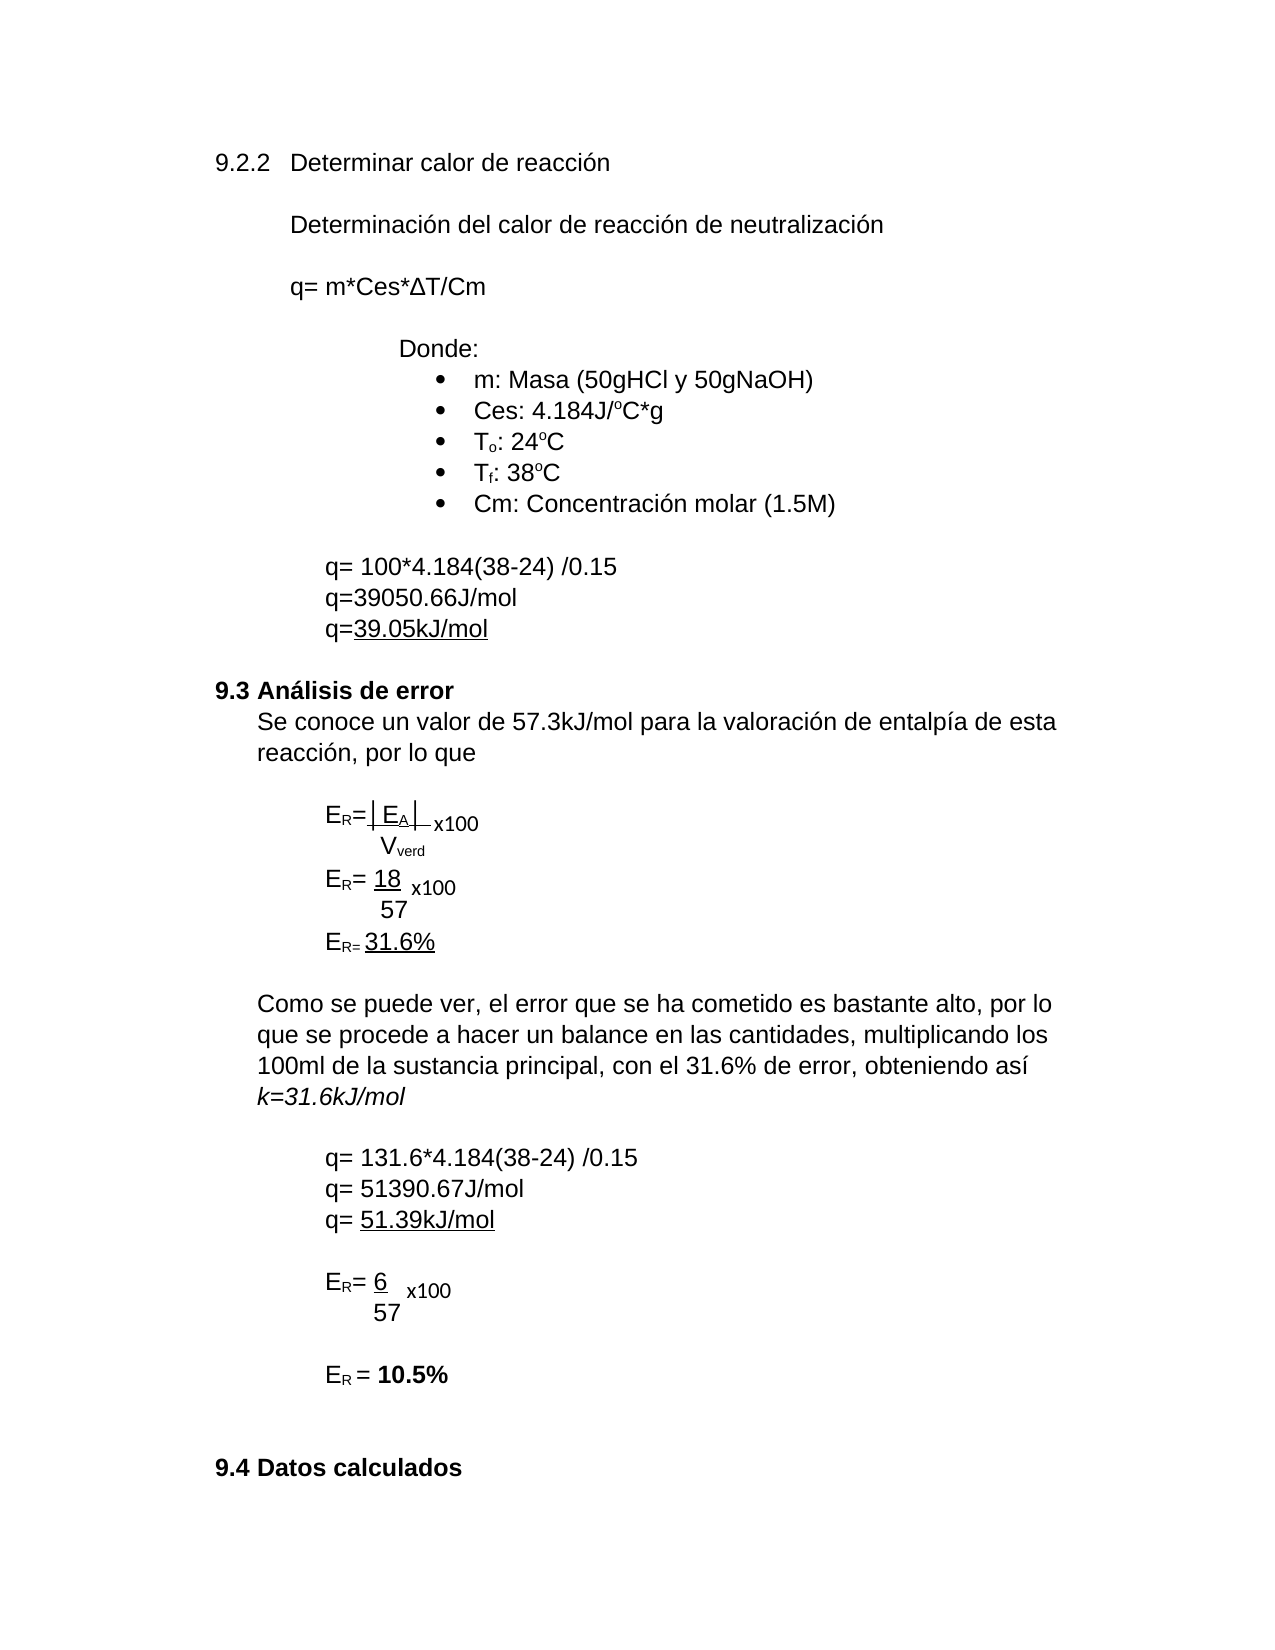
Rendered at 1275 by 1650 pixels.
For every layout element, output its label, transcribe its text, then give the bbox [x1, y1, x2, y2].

list Como se puede ver, el error que se ha cometido es bastante alto, por lo que se procede a hacer un balance en las cantidades, multiplicando los 100ml de la sustancia principal, con el 31.6% de error, obteniendo así k=31.6kJ/mol [257, 988, 1098, 1110]
list Análisis de error [215, 676, 1098, 704]
list q= m*Ces*∆T/Cm [290, 272, 1098, 301]
list Donde: [398, 334, 1098, 363]
list q=39050.66J/mol [325, 583, 1098, 611]
list ER=│EA│ [416, 800, 1098, 829]
list Se conoce un valor de 57.3kJ/mol para la valoración de entalpía de esta reacción, por lo que [257, 707, 1098, 767]
list Datos calculados [215, 1453, 1098, 1482]
list q= 100*4.184(38-24) /0.15 [325, 552, 1098, 580]
list ER=│EA│ [374, 800, 414, 826]
list q= 51.39kJ/mol [325, 1205, 1098, 1234]
list ER= 18 [325, 864, 1098, 893]
list q= 131.6*4.184(38-24) /0.15 [325, 1143, 1098, 1172]
list Ces: 4.184J/oC*g [436, 396, 1098, 425]
list 57 [325, 895, 1098, 924]
list ER=│EA│ [325, 800, 372, 829]
list q=39.05kJ/mol [325, 614, 1098, 642]
list Tf: 38oC [436, 458, 1098, 487]
list ER= 31.6% [325, 926, 1098, 955]
list q= 51390.67J/mol [325, 1174, 1098, 1203]
list Cm: Concentración molar (1.5M) [436, 489, 1098, 518]
list m: Masa (50gHCl y 50gNaOH) [436, 365, 1098, 394]
list Vverd [325, 831, 1098, 860]
list Determinación del calor de reacción de neutralización [290, 210, 1098, 238]
list ER = 10.5% [325, 1360, 1098, 1389]
list ER= 6 [325, 1267, 1098, 1296]
list To: 24oC [436, 427, 1098, 456]
list 57 [325, 1298, 1098, 1327]
list Determinar calor de reacción [215, 148, 1098, 176]
